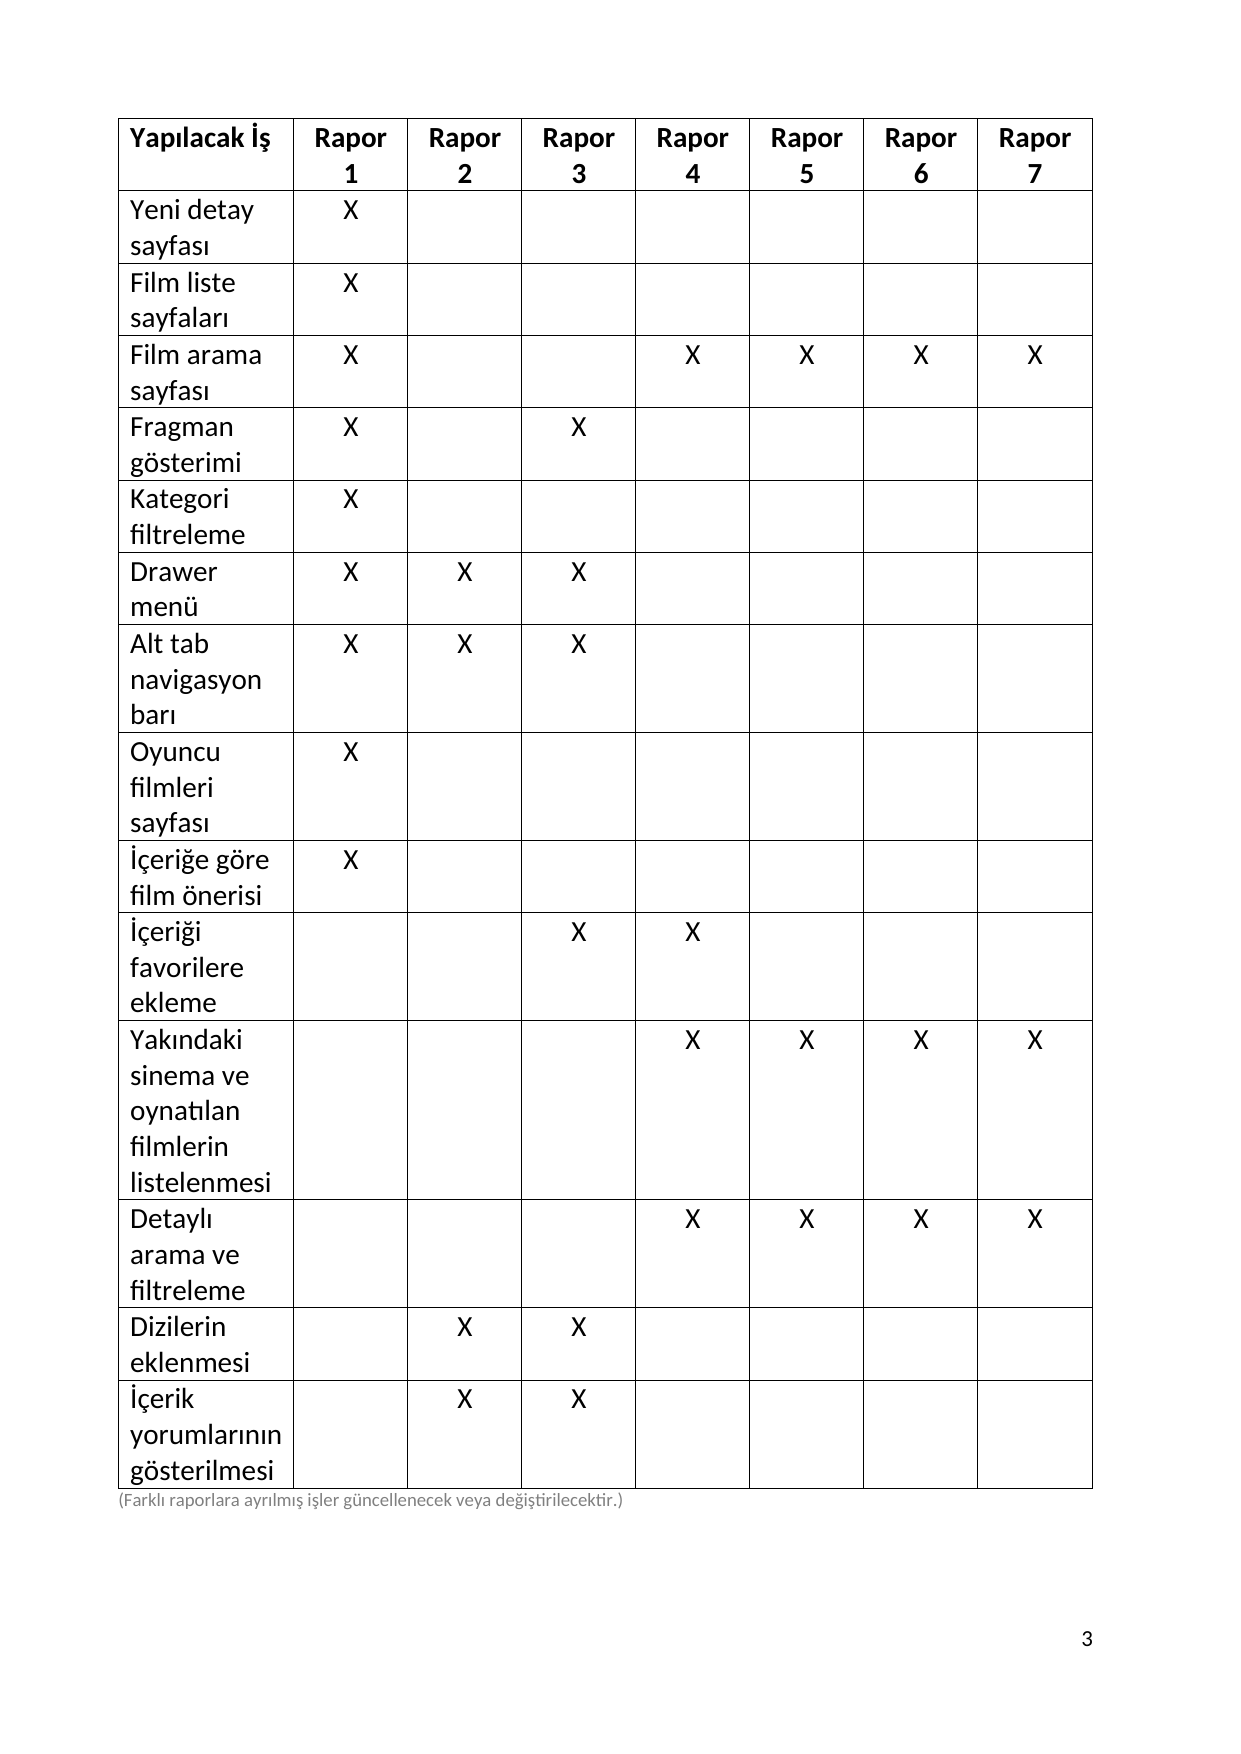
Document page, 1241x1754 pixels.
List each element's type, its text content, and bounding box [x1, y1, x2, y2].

table_cell X [636, 1200, 749, 1307]
table_cell [978, 553, 1092, 624]
table_cell [522, 1200, 635, 1307]
table_cell [408, 913, 521, 1020]
table_cell [978, 191, 1092, 263]
table_cell [408, 336, 521, 407]
table_cell [864, 553, 977, 624]
table_cell Kategori filtreleme [119, 481, 293, 552]
table_header Rapor 7 [978, 119, 1092, 190]
table_cell [522, 191, 635, 263]
table_cell [750, 1308, 863, 1379]
table_cell Oyuncu filmleri sayfası [119, 733, 293, 840]
table_cell Yakındaki sinema ve oynatılan filmlerin listelenmesi [119, 1021, 293, 1199]
table_cell X [522, 1308, 635, 1379]
table_header Rapor 4 [636, 119, 749, 190]
table_cell X [408, 1308, 521, 1379]
table_cell [636, 191, 749, 263]
table_header Yapılacak İş [119, 119, 293, 190]
table_cell [408, 1021, 521, 1199]
table_header Rapor 1 [294, 119, 407, 190]
table_cell X [522, 1381, 635, 1487]
table_cell [864, 733, 977, 840]
table_cell [408, 264, 521, 335]
table_cell [522, 336, 635, 407]
table_cell [750, 481, 863, 552]
table_cell [636, 841, 749, 912]
table_cell [294, 1200, 407, 1307]
table_cell X [864, 1200, 977, 1307]
table_cell [750, 1381, 863, 1487]
table_cell X [294, 264, 407, 335]
table_cell [864, 1381, 977, 1487]
table_cell [978, 841, 1092, 912]
table_cell [864, 913, 977, 1020]
table_cell [978, 264, 1092, 335]
table_cell X [522, 625, 635, 732]
table_cell [294, 913, 407, 1020]
table_cell [294, 1308, 407, 1379]
table_cell X [294, 336, 407, 407]
table_cell [750, 191, 863, 263]
table_cell [522, 733, 635, 840]
table_cell [978, 913, 1092, 1020]
table_cell X [522, 553, 635, 624]
table_cell [978, 625, 1092, 732]
table_cell [408, 481, 521, 552]
table_cell [636, 625, 749, 732]
table_cell İçeriği favorilere ekleme [119, 913, 293, 1020]
table_cell [408, 733, 521, 840]
table_cell X [294, 841, 407, 912]
table_cell X [294, 408, 407, 479]
table_header Rapor 2 [408, 119, 521, 190]
table_cell [864, 264, 977, 335]
table_cell X [864, 336, 977, 407]
table_cell [636, 1381, 749, 1487]
table_cell X [294, 553, 407, 624]
table_cell Fragman gösterimi [119, 408, 293, 479]
table_cell X [408, 1381, 521, 1487]
table_cell [978, 1381, 1092, 1487]
table_cell [522, 1021, 635, 1199]
table_cell [864, 625, 977, 732]
table_cell [750, 408, 863, 479]
table_cell Drawer menü [119, 553, 293, 624]
table_cell [522, 264, 635, 335]
table_header Rapor 5 [750, 119, 863, 190]
table_cell Detaylı arama ve filtreleme [119, 1200, 293, 1307]
table_cell [522, 481, 635, 552]
table_cell X [978, 1200, 1092, 1307]
table_cell Dizilerin eklenmesi [119, 1308, 293, 1379]
table_cell Yeni detay sayfası [119, 191, 293, 263]
table_cell Film arama sayfası [119, 336, 293, 407]
table_cell X [294, 481, 407, 552]
table_cell [864, 841, 977, 912]
table_cell [408, 408, 521, 479]
table_cell X [750, 1021, 863, 1199]
table_cell X [294, 733, 407, 840]
table_cell [864, 481, 977, 552]
table_cell X [978, 1021, 1092, 1199]
table_cell [636, 553, 749, 624]
table_cell X [522, 408, 635, 479]
table_cell [750, 625, 863, 732]
table_cell [864, 191, 977, 263]
table_cell [408, 841, 521, 912]
table_header Rapor 6 [864, 119, 977, 190]
table_cell [294, 1021, 407, 1199]
table_cell [408, 1200, 521, 1307]
table_cell [636, 733, 749, 840]
table_cell Alt tab navigasyon barı [119, 625, 293, 732]
table_cell X [750, 336, 863, 407]
table_cell X [408, 553, 521, 624]
table_cell Film liste sayfaları [119, 264, 293, 335]
table_cell [636, 408, 749, 479]
table_cell [750, 733, 863, 840]
table_cell [636, 481, 749, 552]
table_cell [978, 408, 1092, 479]
table_cell X [294, 191, 407, 263]
table_cell [522, 841, 635, 912]
table_cell [750, 264, 863, 335]
table_cell X [408, 625, 521, 732]
table_cell X [864, 1021, 977, 1199]
table_cell [978, 733, 1092, 840]
table_cell İçeriğe göre film önerisi [119, 841, 293, 912]
table_cell X [750, 1200, 863, 1307]
table_cell [408, 191, 521, 263]
table_header Rapor 3 [522, 119, 635, 190]
table_cell [750, 841, 863, 912]
table_cell [978, 481, 1092, 552]
table_cell [864, 1308, 977, 1379]
table_cell X [636, 913, 749, 1020]
table_cell [636, 1308, 749, 1379]
table_cell [750, 553, 863, 624]
table_cell [294, 1381, 407, 1487]
table_cell [636, 264, 749, 335]
table_cell [864, 408, 977, 479]
table_cell X [636, 1021, 749, 1199]
table_cell [750, 913, 863, 1020]
text (Farklı raporlara ayrılmış işler güncellenecek veya değiştirilecektir.) [118, 1489, 1092, 1511]
table_cell İçerik yorumlarının gösterilmesi [119, 1381, 293, 1487]
table_cell X [294, 625, 407, 732]
table_cell X [522, 913, 635, 1020]
table_cell X [978, 336, 1092, 407]
table_cell X [636, 336, 749, 407]
table_cell [978, 1308, 1092, 1379]
